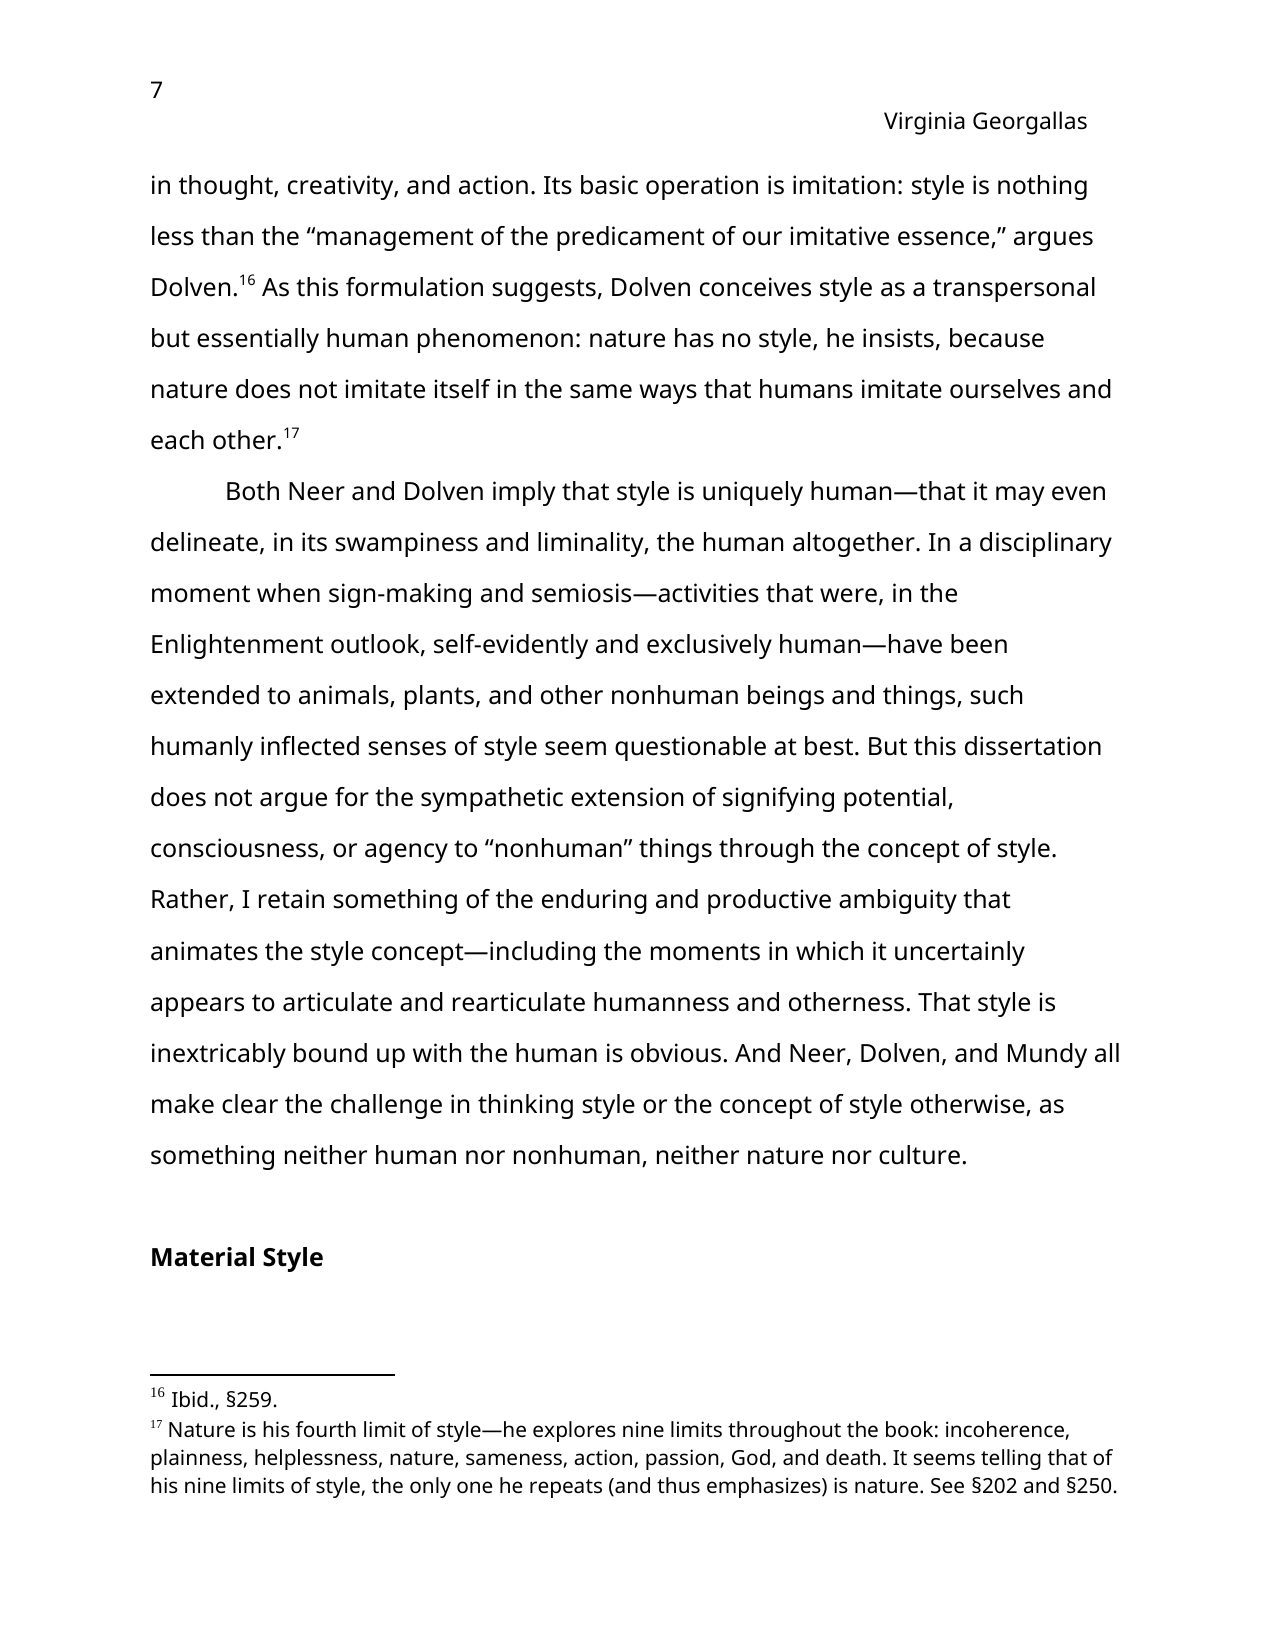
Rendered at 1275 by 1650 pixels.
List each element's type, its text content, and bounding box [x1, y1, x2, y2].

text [150, 167, 1124, 457]
text Material Style [150, 1239, 1125, 1273]
text Both Neer and Dolven imply that style is uniquely human—that it may even delineate, in its swampiness and liminality, the human altogether. In a disciplinary moment when sign-making and semiosis—activities that were, in the Enlightenment outlook, self-evidently and exclusively human—have been extended to animals, plants, and other nonhuman beings and things, such humanly inflected senses of style seem questionable at best. But this dissertation does not argue for the sympathetic extension of signifying potential, consciousness, or agency to “nonhuman” things through the concept of style. Rather, I retain something of the enduring and productive ambiguity that animates the style concept—including the moments in which it uncertainly appears to articulate and rearticulate humanness and otherness. That style is inextricably bound up with the human is obvious. And Neer, Dolven, and Mundy all make clear the challenge in thinking style or the concept of style otherwise, as something neither human nor nonhuman, neither nature nor culture. [150, 474, 1125, 1171]
